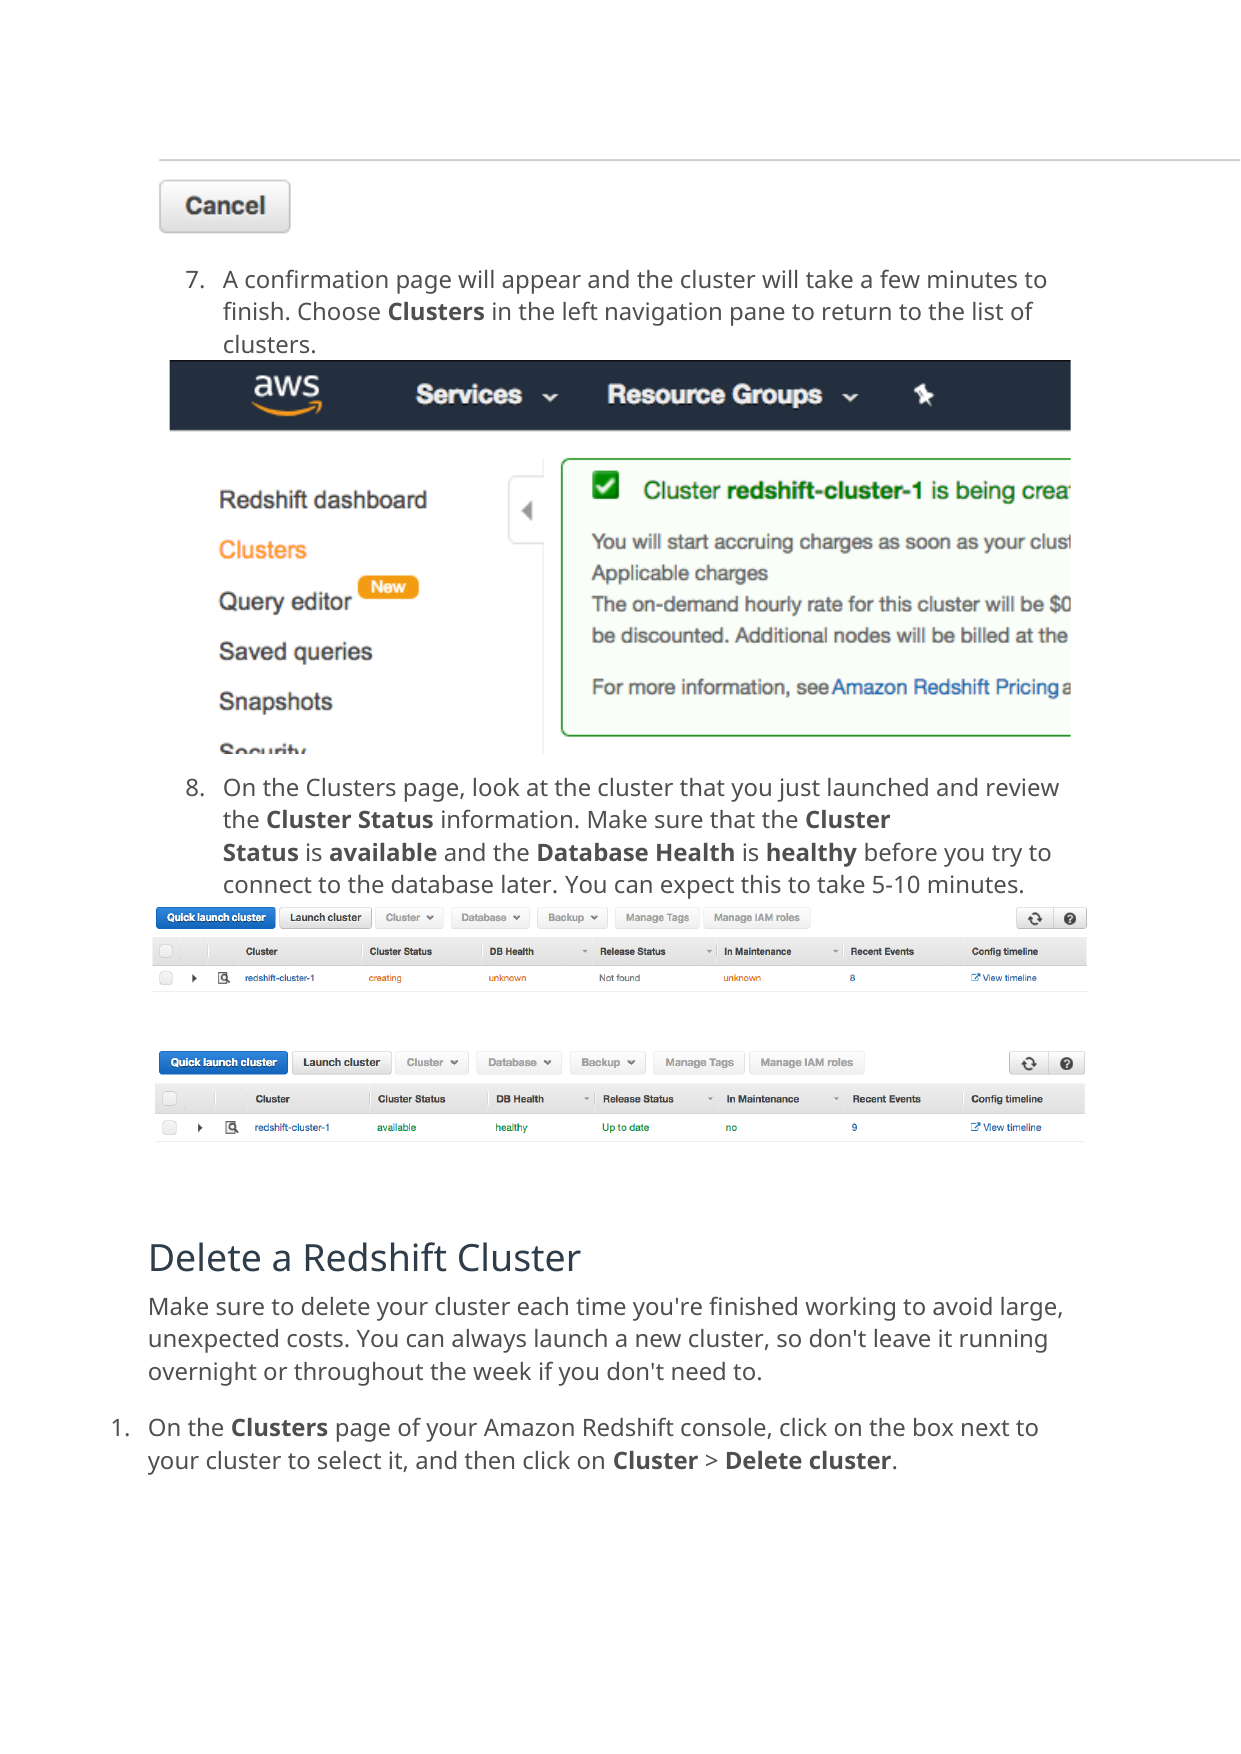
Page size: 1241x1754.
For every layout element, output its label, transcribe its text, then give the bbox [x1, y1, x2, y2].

list A confirmation page will appear and the cluster will take a few minutes to finish. Choose Clusters in the left navigation pane to return to the list of clusters. [185, 262, 1093, 360]
subtitle Delete a Redshift Cluster [148, 1231, 1093, 1282]
text Make sure to delete your cluster each time you're finished working to avoid large, unexpected costs. You can always launch a new cluster, so don't leave it running overnight or throughout the week if you don't need to. [148, 1290, 1093, 1387]
picture [147, 147, 1241, 246]
picture [147, 1040, 1093, 1169]
list On the Clusters page, look at the cluster that you just launched and review the Cluster Status information. Make sure that the Cluster Status is available and the Database Health is healthy before you try to connect to the database later. You can expect this to take 5-10 minutes. [185, 770, 1093, 900]
picture [169, 360, 1071, 754]
picture [147, 900, 1093, 1025]
list On the Clusters page of your Amazon Redshift console, click on the box next to your cluster to select it, and then click on Cluster > Delete cluster. [110, 1411, 1093, 1476]
